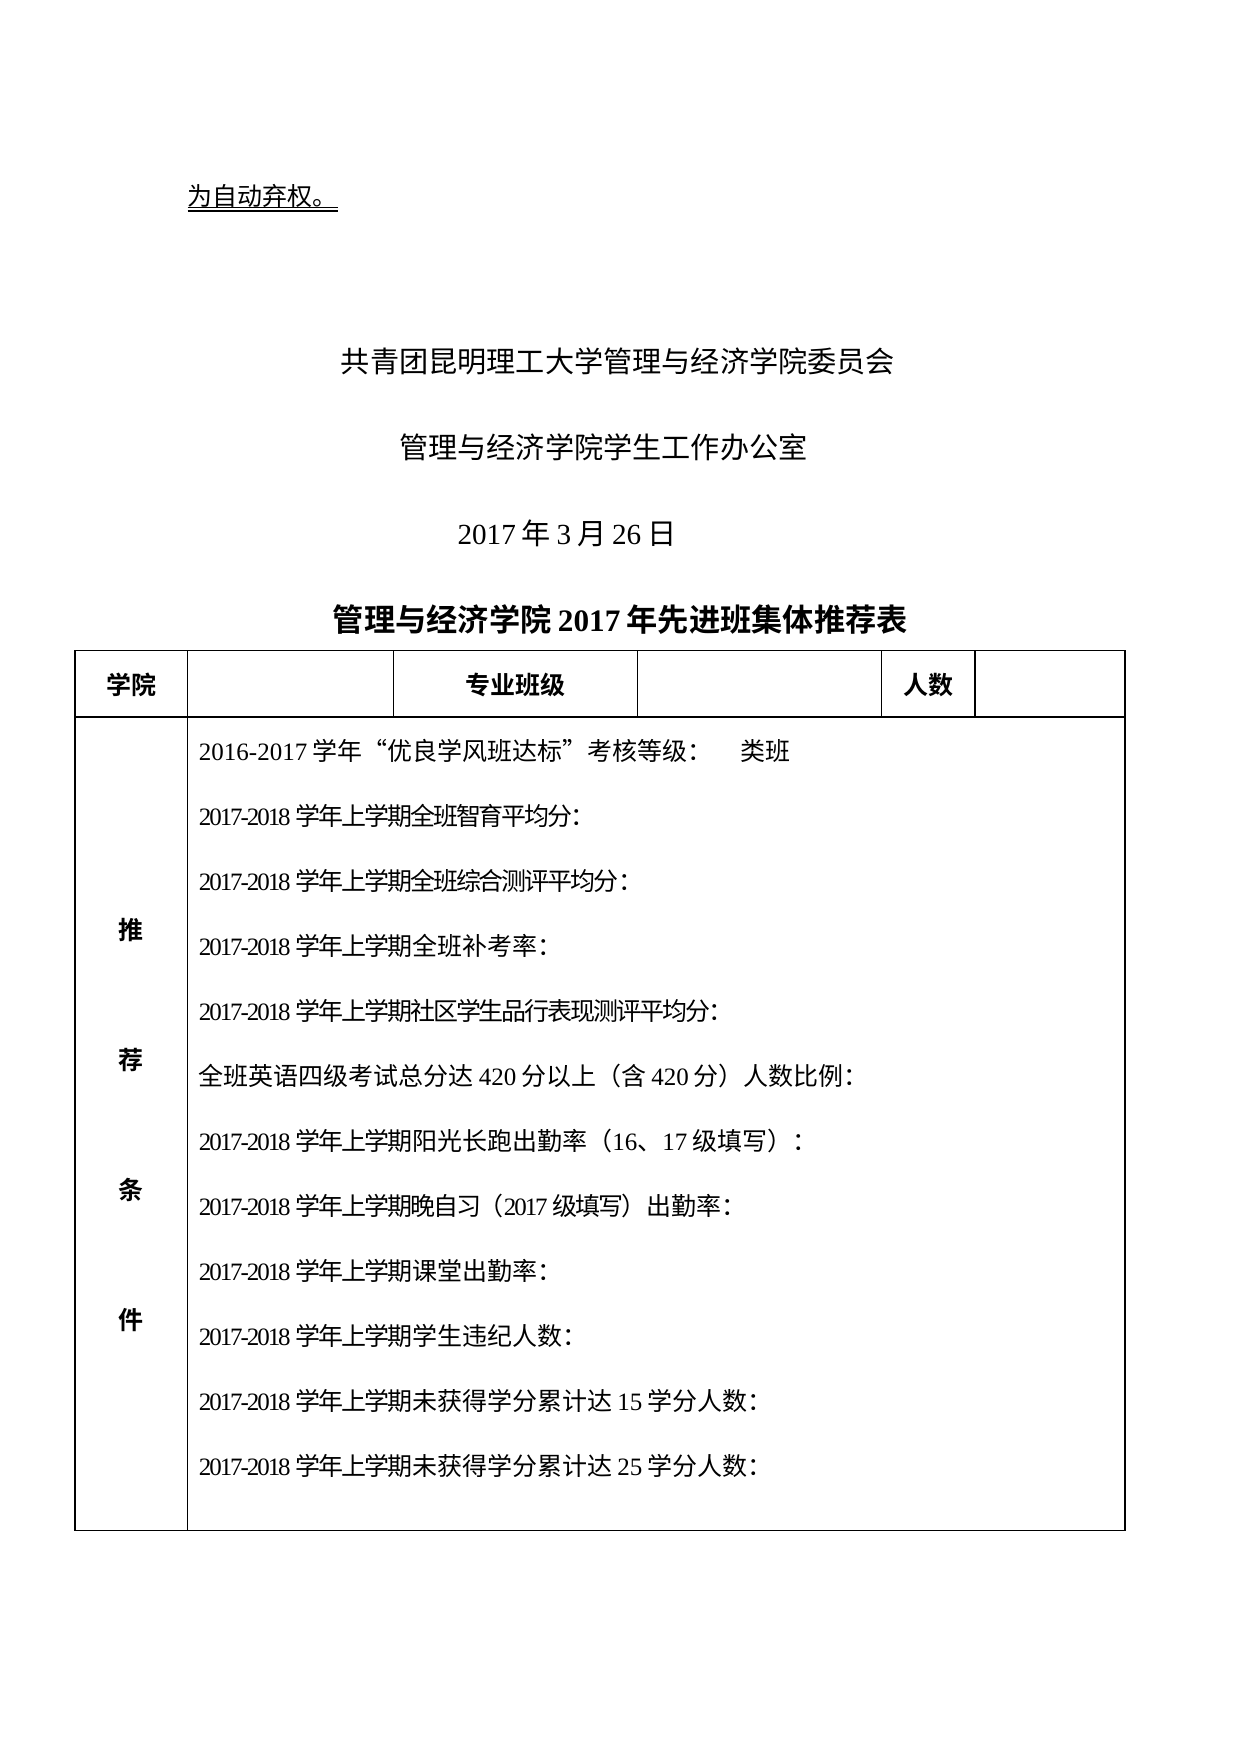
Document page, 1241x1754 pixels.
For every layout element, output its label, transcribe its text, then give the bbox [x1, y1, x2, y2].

text 共青团昆明理工大学管理与经济学院委员会 [187, 327, 1053, 392]
table_cell 推 荐 条 件 [76, 718, 187, 1530]
text 2017年3月26日 [187, 499, 1053, 564]
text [187, 162, 1053, 227]
table_cell 2016-2017学年“优良学风班达标”考核等级： 类班 2017-2018学年上学期全班智育平均分： 2017-2018学年上学期全班综合测评平均分： 2017-2018学年上学期全班补考率： 2017-2018学年上学期社区学生品行表现测评平均分： 全班英语四级考试总分达420分以上（含420分）人数比例： 2017-2018学年上学期阳光长跑出勤率（16、17级填写）： 2017-2018学年上学期晚自习（2017级填写）出勤率： 2017-2018学年上学期课堂出勤率： 2017-2018学年上学期学生违纪人数： 2017-2018学年上学期未获得学分累计达15学分人数： 2017-2018学年上学期未获得学分累计达25学分人数： [188, 718, 1124, 1530]
table_header 人数 [882, 651, 974, 716]
table_header 学院 [76, 651, 187, 716]
text 管理与经济学院学生工作办公室 [187, 413, 1053, 478]
text 管理与经济学院2017年先进班集体推荐表 [187, 585, 1053, 650]
table_header [188, 651, 393, 716]
table_header [976, 651, 1124, 716]
table_header [638, 651, 881, 716]
table_header 专业班级 [394, 651, 637, 716]
